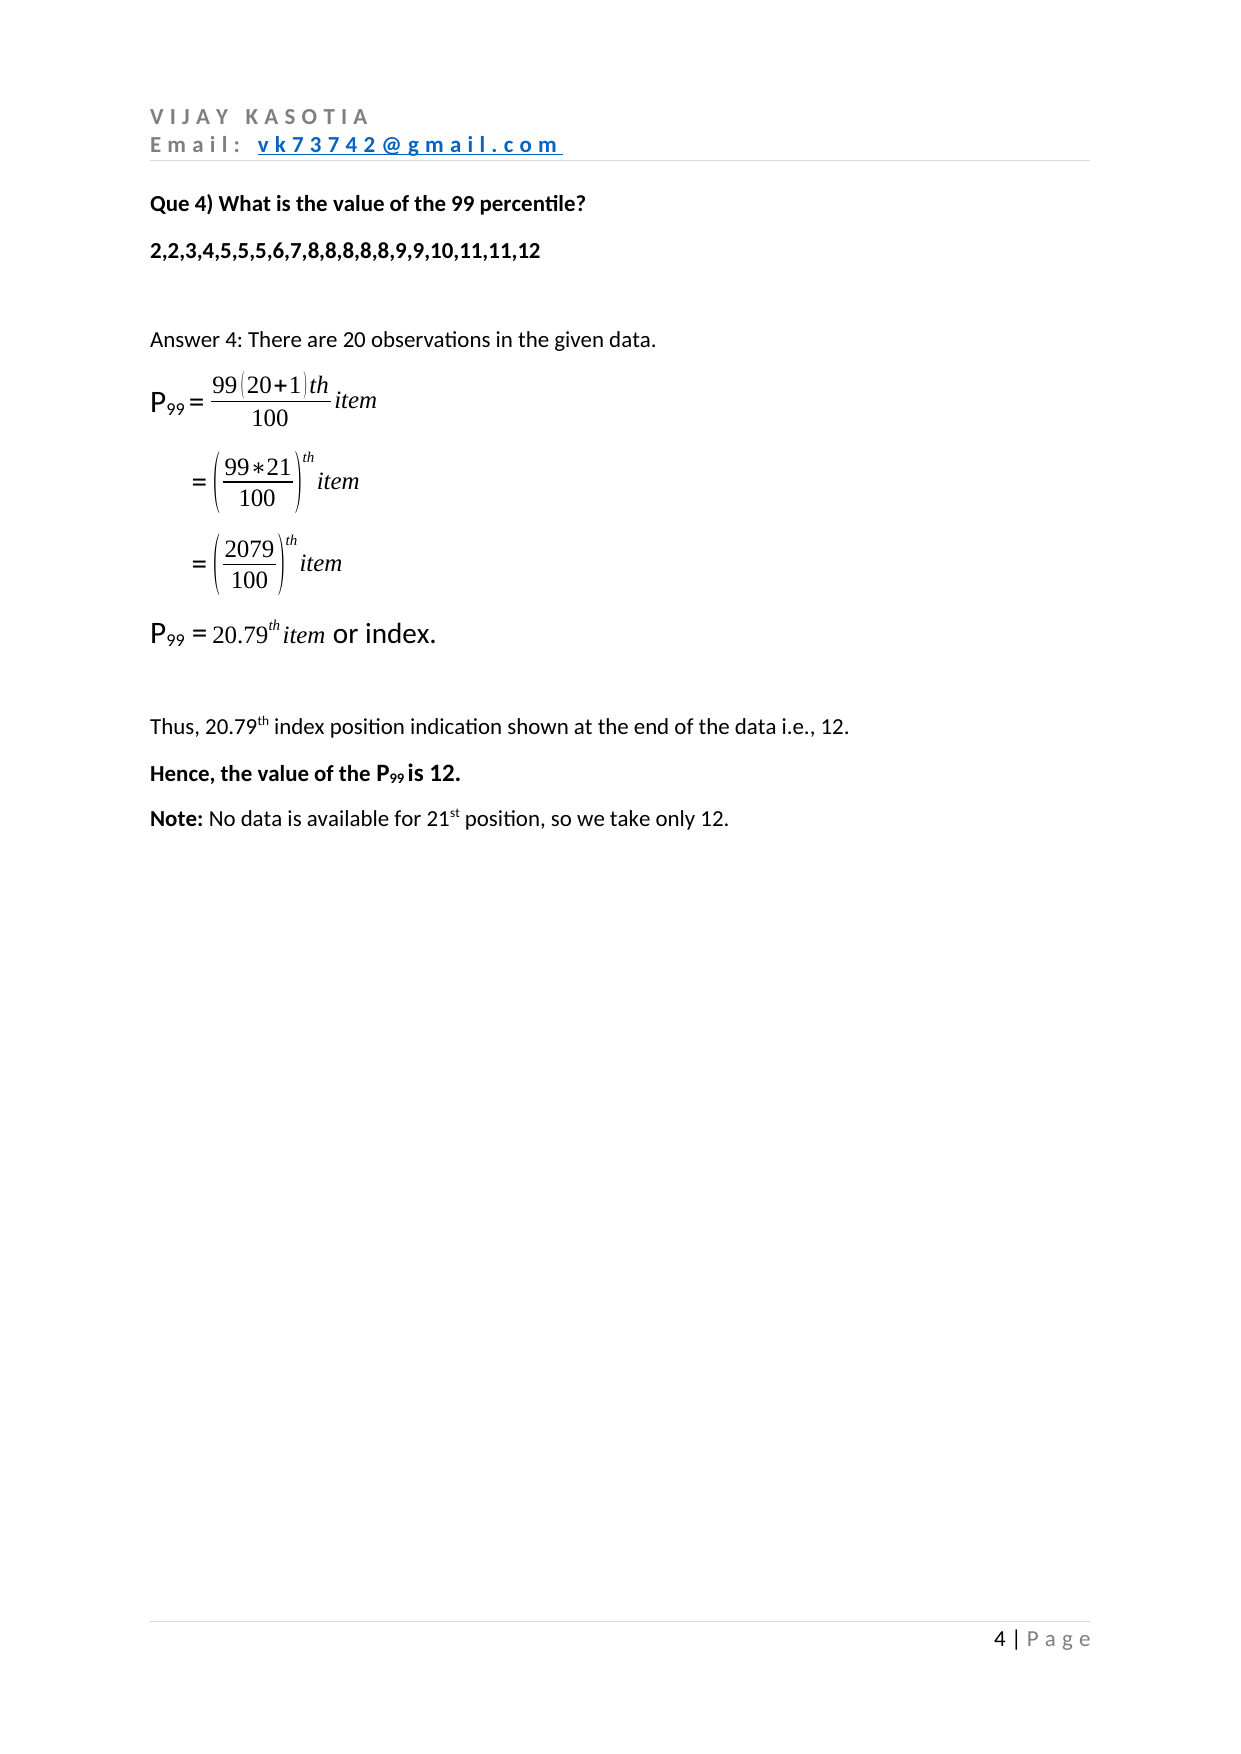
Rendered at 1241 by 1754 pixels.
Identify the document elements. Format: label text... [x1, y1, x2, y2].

text Thus, 20.79th index position indication shown at the end of the data i.e., 12. [150, 712, 1090, 740]
text P99 = [150, 370, 1090, 432]
text Answer 4: There are 20 observations in the given data. [150, 325, 1090, 353]
text Que 4) What is the value of the 99 percentile? [150, 189, 1090, 217]
text = [150, 448, 1090, 514]
text 2,2,3,4,5,5,5,6,7,8,8,8,8,8,9,9,10,11,11,12 [150, 236, 1090, 264]
text P99 = or index. [150, 613, 1090, 651]
text Note: No data is available for 21st position, so we take only 12. [150, 804, 1090, 832]
text = [150, 531, 1090, 596]
text Hence, the value of the P99 is 12. [150, 757, 1090, 788]
